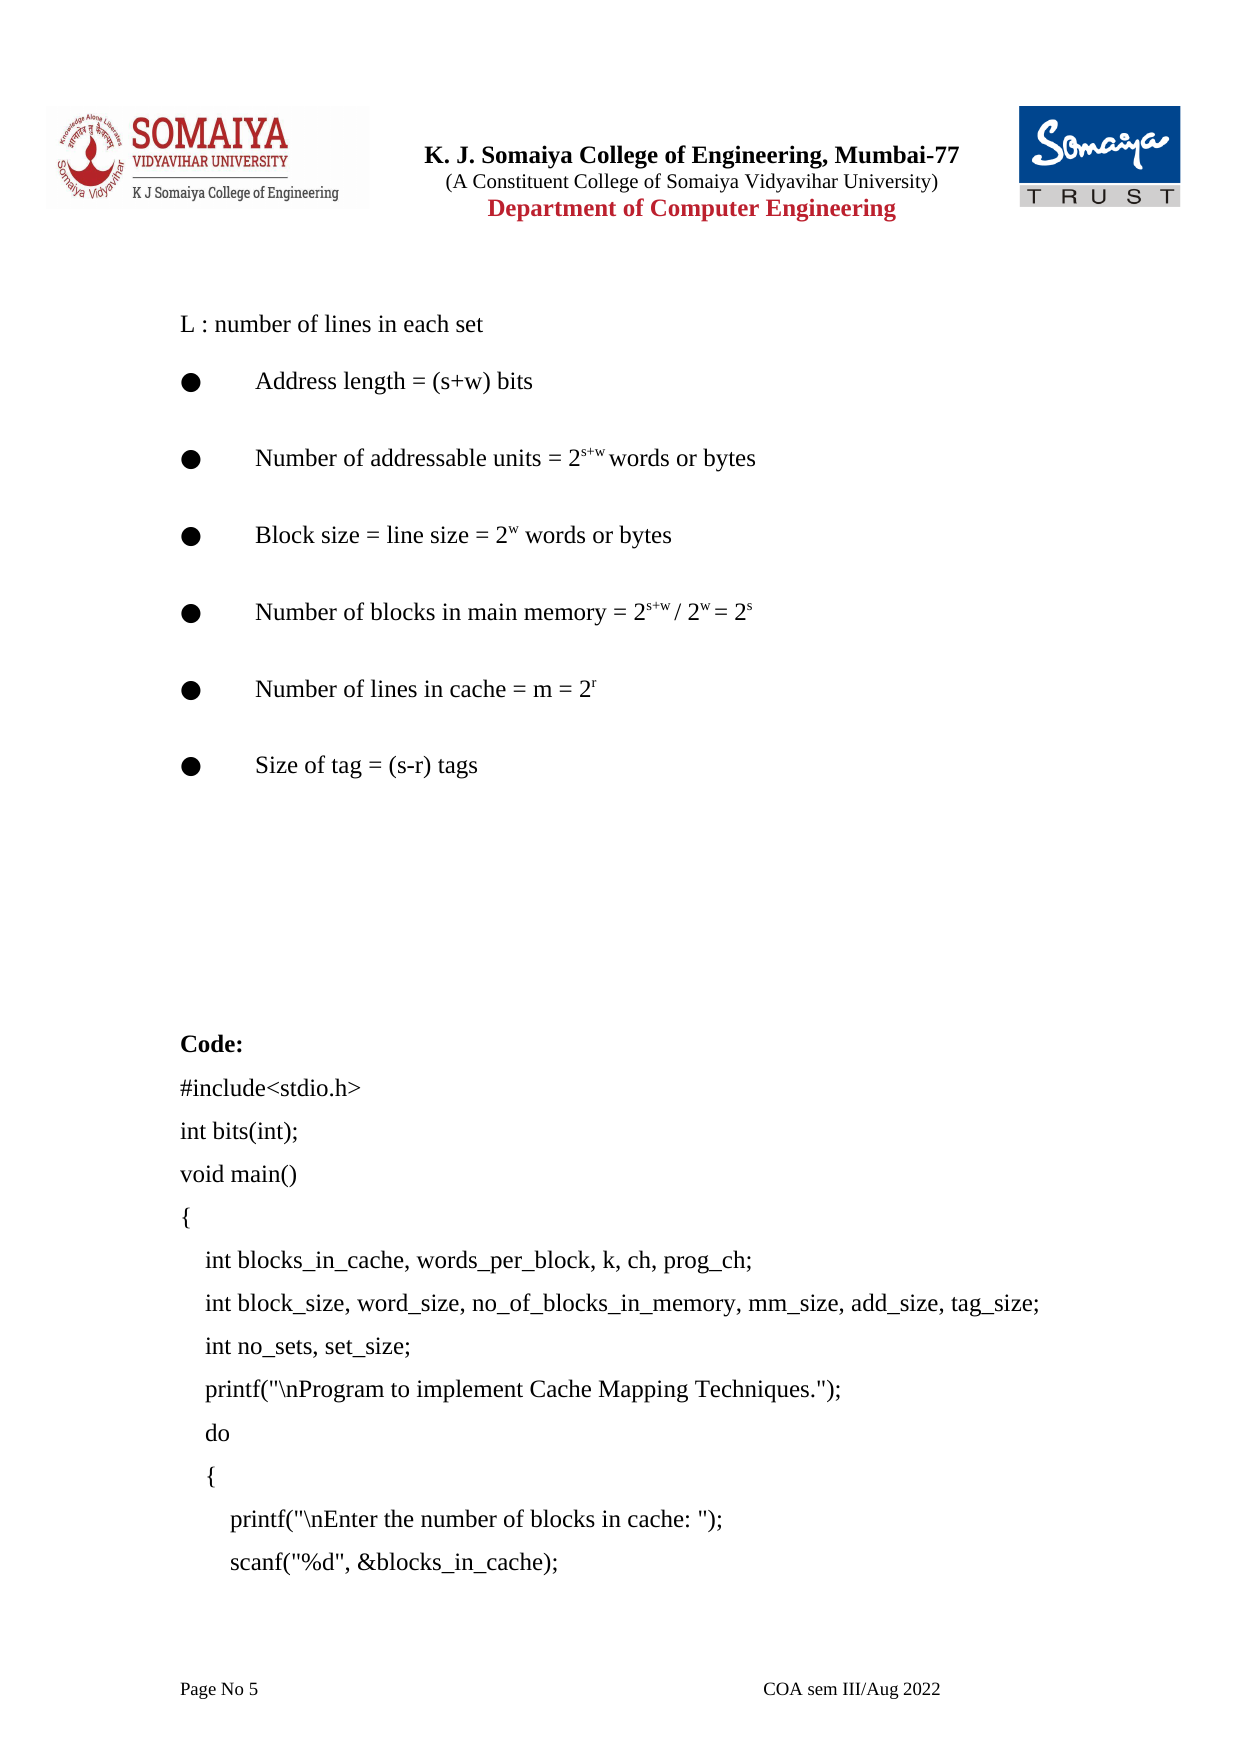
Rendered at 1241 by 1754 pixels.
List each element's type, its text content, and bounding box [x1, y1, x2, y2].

list Number of addressable units = 2s+w words or bytes [180, 429, 1060, 481]
list Address length = (s+w) bits [180, 353, 1060, 404]
text #include<stdio.h> [180, 1073, 1060, 1101]
text int no_sets, set_size; [180, 1331, 1060, 1360]
text int block_size, word_size, no_of_blocks_in_memory, mm_size, add_size, tag_size; [180, 1288, 1060, 1317]
text scanf("%d", &blocks_in_cache); [180, 1547, 1060, 1576]
list Number of lines in cache = m = 2r [180, 660, 1060, 711]
list Number of blocks in main memory = 2s+w / 2w = 2s [180, 583, 1060, 634]
text L : number of lines in each set [180, 309, 1060, 338]
text printf("\nProgram to implement Cache Mapping Techniques."); [180, 1374, 1060, 1403]
list Block size = line size = 2w words or bytes [180, 506, 1060, 558]
text { [180, 1202, 1060, 1231]
picture [1019, 106, 1181, 207]
text int blocks_in_cache, words_per_block, k, ch, prog_ch; [180, 1245, 1060, 1274]
text do [180, 1418, 1060, 1446]
picture [45, 106, 370, 209]
text int bits(int); [180, 1116, 1060, 1144]
text void main() [180, 1159, 1060, 1188]
list Size of tag = (s-r) tags [180, 737, 1060, 788]
text Code: [180, 1029, 1060, 1058]
text { [180, 1461, 1060, 1489]
text printf("\nEnter the number of blocks in cache: "); [180, 1504, 1060, 1533]
